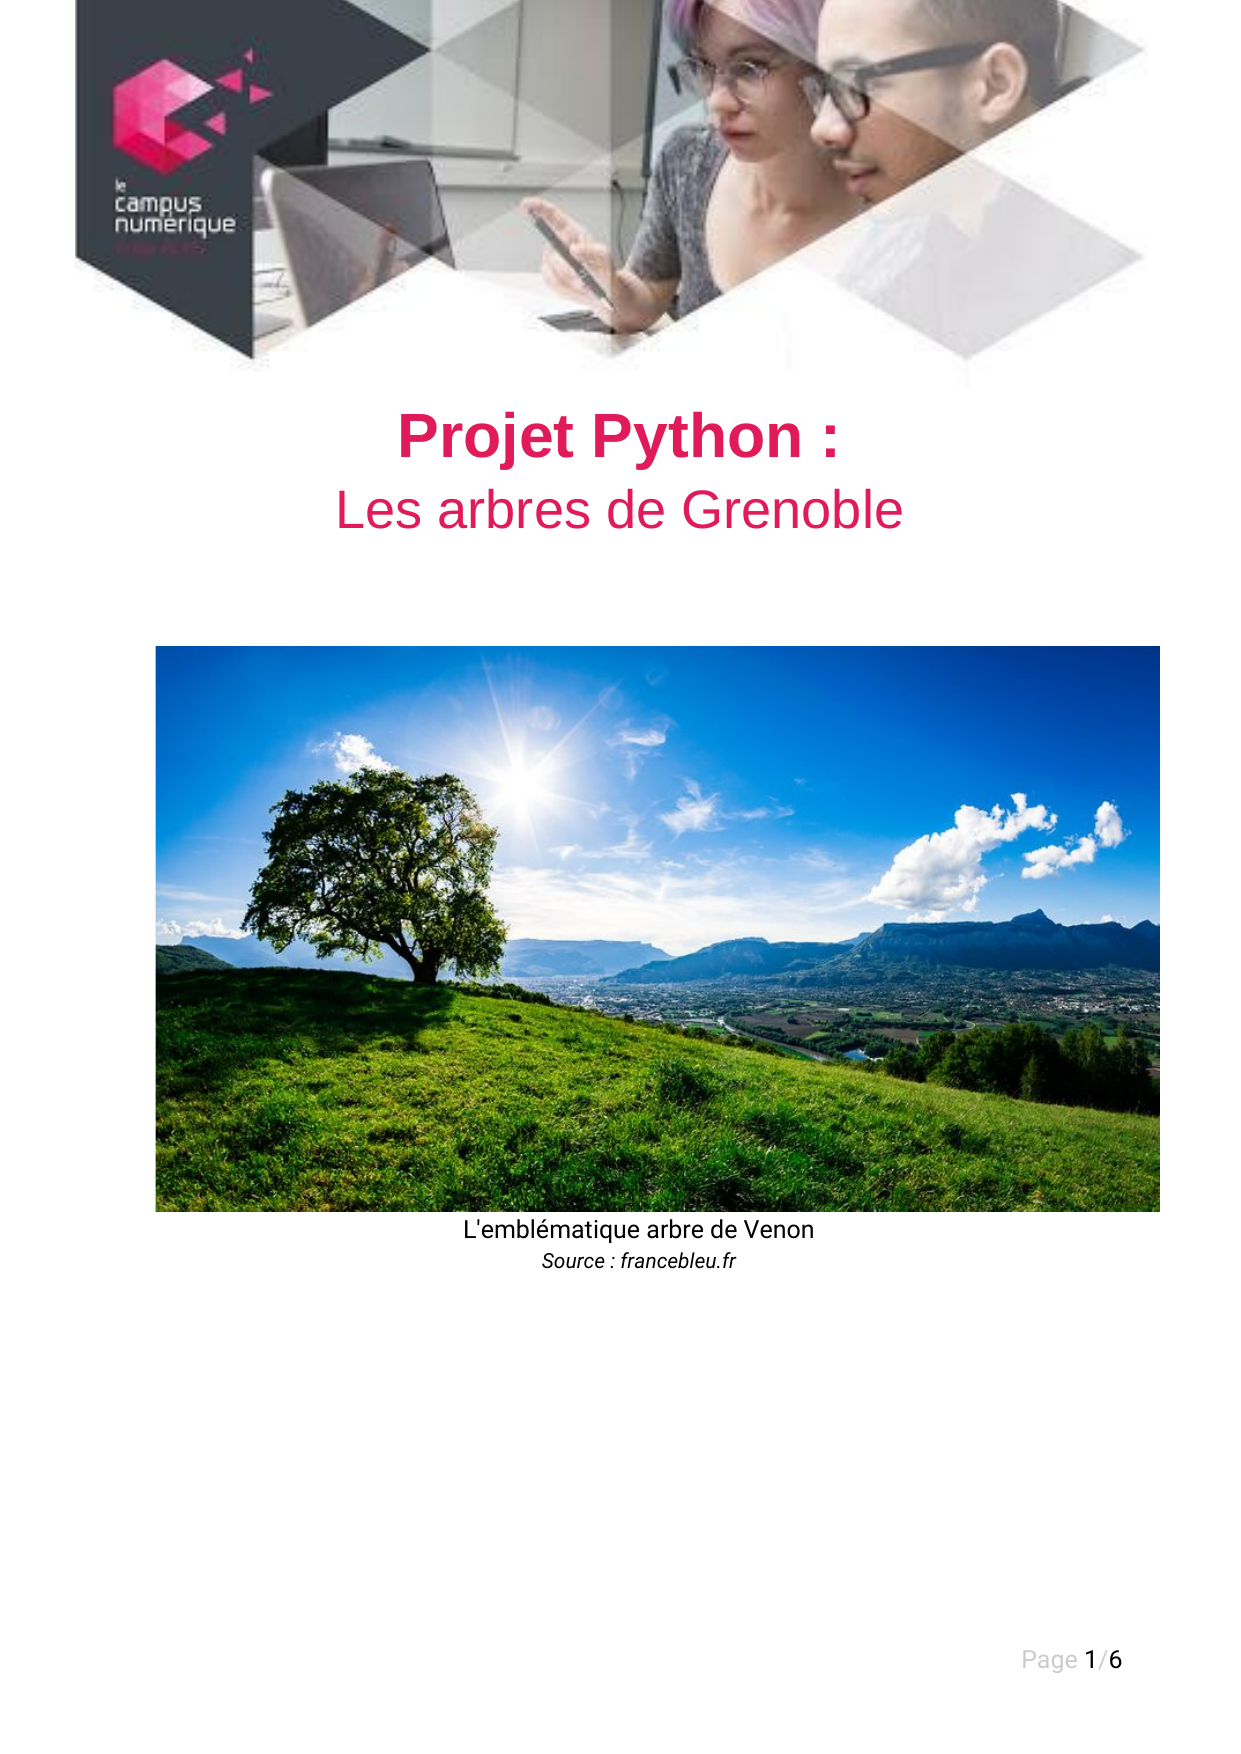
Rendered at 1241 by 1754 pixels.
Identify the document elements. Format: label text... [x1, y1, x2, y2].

text L'emblématique arbre de Venon [156, 1216, 1122, 1245]
title Les arbres de Grenoble [117, 477, 1122, 539]
picture [75, 0, 1241, 389]
title Projet Python : [117, 399, 1122, 471]
picture [155, 646, 1160, 1212]
text Source : francebleu.fr [156, 1249, 1122, 1274]
